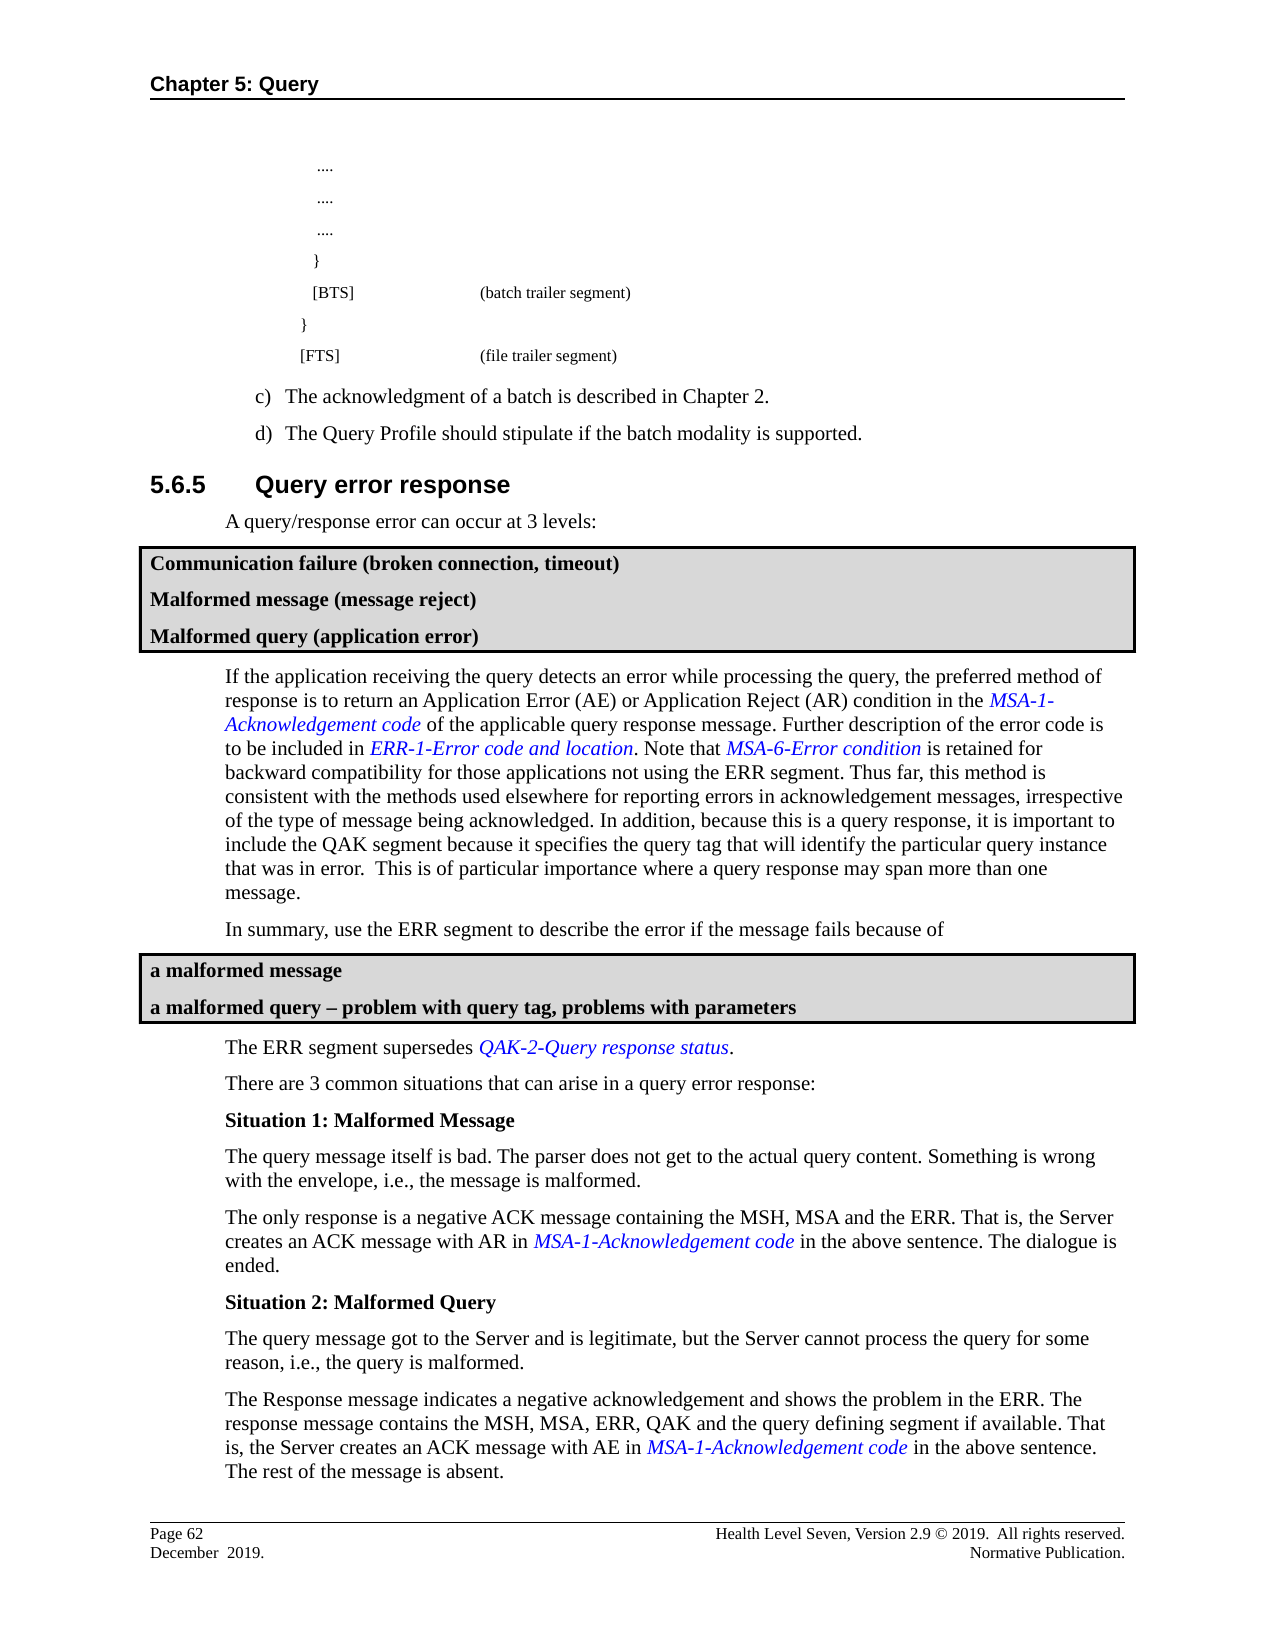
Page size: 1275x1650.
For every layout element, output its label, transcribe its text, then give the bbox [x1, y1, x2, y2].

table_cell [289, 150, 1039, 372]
text The query message got to the Server and is legitimate, but the Server cannot process the query for some reason, i.e., the query is malformed. [225, 1326, 1125, 1374]
text The only response is a negative ACK message containing the MSH, MSA and the ERR. That is, the Server creates an ACK message with AR in MSA-1-Acknowledgement code in the above sentence. The dialogue is ended. [225, 1205, 1125, 1277]
text A query/response error can occur at 3 levels: [225, 509, 1125, 533]
text The ERR segment supersedes QAK-2-Query response status. [225, 1035, 1125, 1059]
list The acknowledgment of a batch is described in Chapter 2. [255, 384, 1125, 408]
text The query message itself is bad. The parser does not get to the actual query content. Something is wrong with the envelope, i.e., the message is malformed. [225, 1144, 1125, 1192]
list a malformed message [142, 956, 1133, 982]
subtitle Query error response [150, 470, 1125, 498]
list Malformed query (application error) [142, 619, 1133, 650]
text There are 3 common situations that can arise in a query error response: [225, 1071, 1125, 1095]
list The Query Profile should stipulate if the batch modality is supported. [255, 421, 1125, 445]
list a malformed query – problem with query tag, problems with parameters [142, 990, 1133, 1021]
list Malformed message (message reject) [142, 582, 1133, 611]
text If the application receiving the query detects an error while processing the query, the preferred method of response is to return an Application Error (AE) or Application Reject (AR) condition in the MSA-1-Acknowledgement code of the applicable query response message. Further description of the error code is to be included in ERR-1-Error code and location. Note that MSA-6-Error condition is retained for backward compatibility for those applications not using the ERR segment. Thus far, this method is consistent with the methods used elsewhere for reporting errors in acknowledgement messages, irrespective of the type of message being acknowledged. In addition, because this is a query response, it is important to include the QAK segment because it specifies the query tag that will identify the particular query instance that was in error. This is of particular importance where a query response may span more than one message. [225, 663, 1125, 904]
list Communication failure (broken connection, timeout) [142, 549, 1133, 575]
text Situation 1: Malformed Message [225, 1108, 1125, 1132]
text The Response message indicates a negative acknowledgement and shows the problem in the ERR. The response message contains the MSH, MSA, ERR, QAK and the query defining segment if available. That is, the Server creates an ACK message with AE in MSA-1-Acknowledgement code in the above sentence. The rest of the message is absent. [225, 1387, 1125, 1483]
text In summary, use the ERR segment to describe the error if the message fails because of [225, 917, 1125, 941]
text Situation 2: Malformed Query [225, 1290, 1125, 1314]
